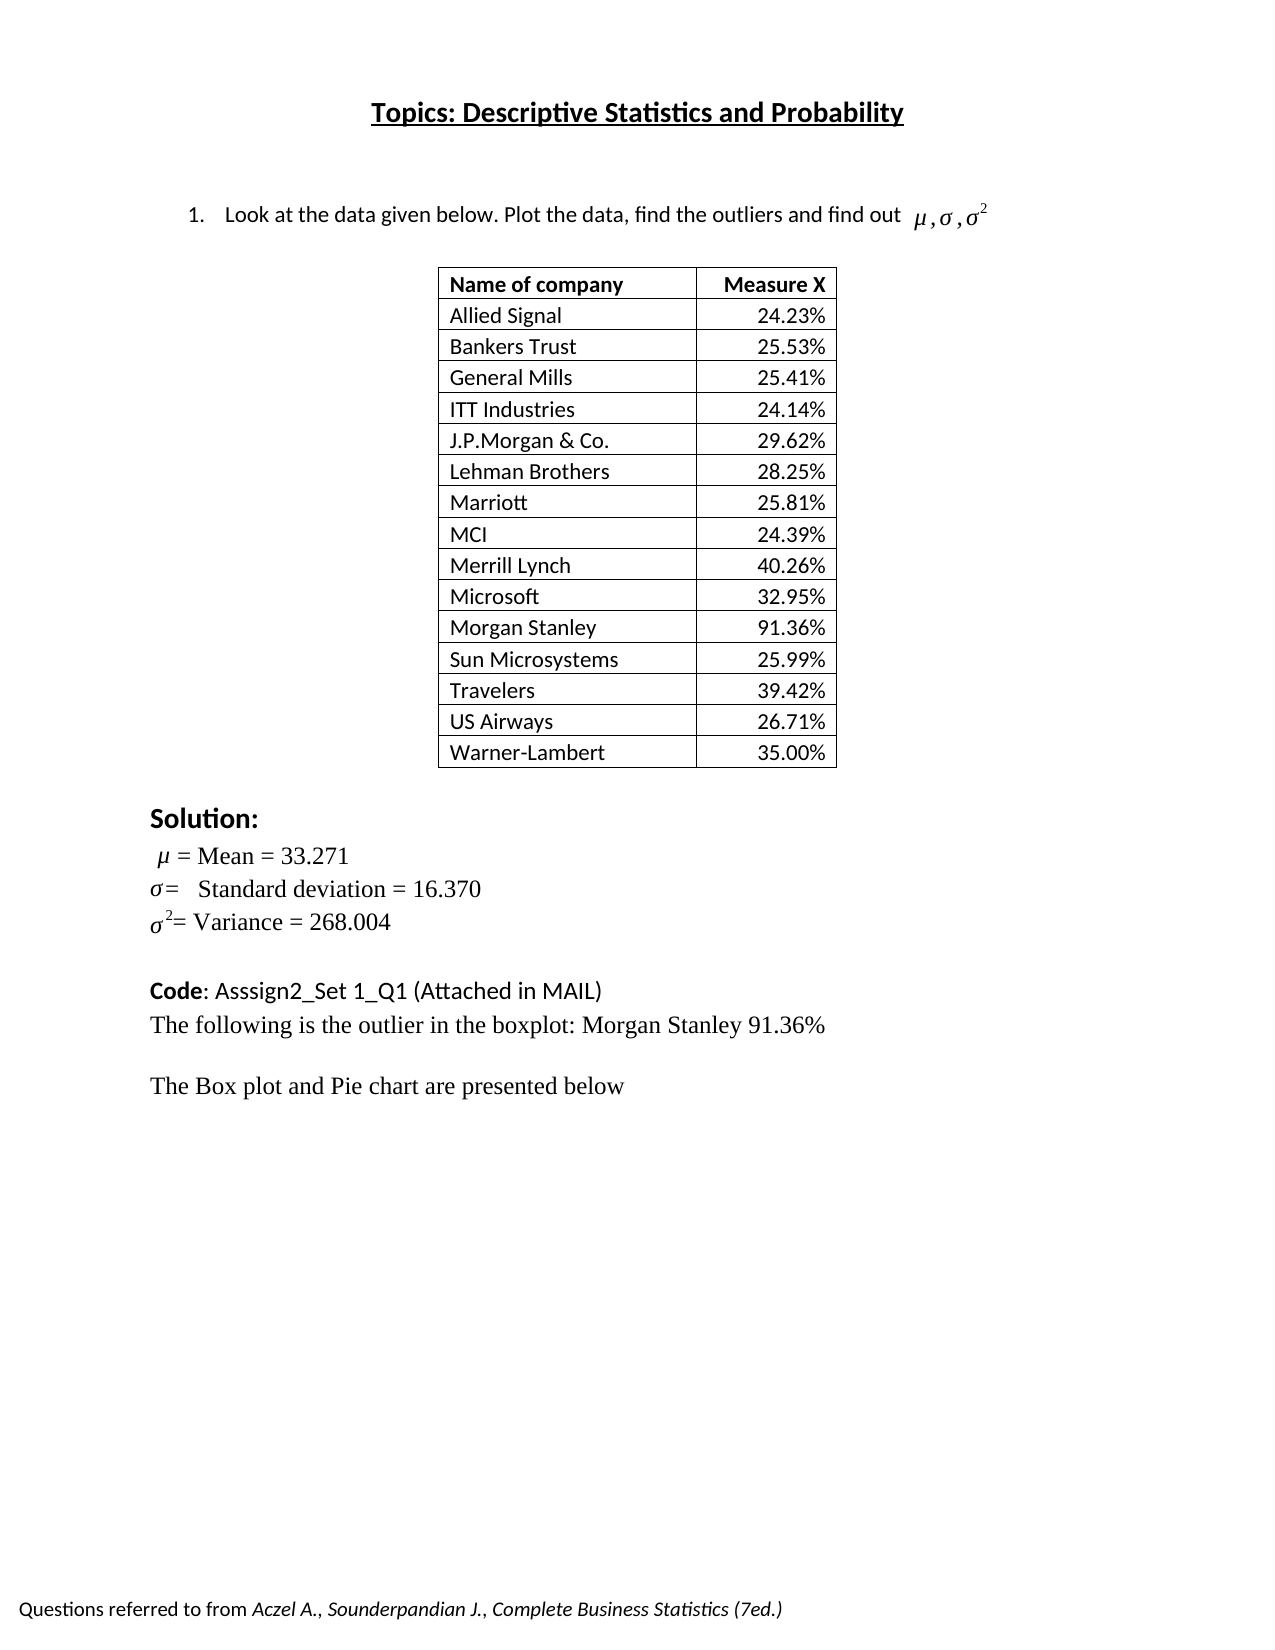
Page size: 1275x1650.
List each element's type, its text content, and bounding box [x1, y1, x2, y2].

table_cell 39.42% [697, 674, 836, 704]
table_cell Travelers [439, 674, 696, 704]
table_cell Allied Signal [439, 299, 696, 329]
table_cell Sun Microsystems [439, 643, 696, 673]
table_cell 29.62% [697, 424, 836, 454]
table_cell 35.00% [697, 736, 836, 767]
text = Variance = 268.004 [150, 907, 1125, 938]
table_cell Lehman Brothers [439, 455, 696, 485]
table_cell J.P.Morgan & Co. [439, 424, 696, 454]
table_cell Microsoft [439, 580, 696, 610]
text Code: Asssign2_Set 1_Q1 (Attached in MAIL) [150, 975, 1125, 1006]
table_cell 28.25% [697, 455, 836, 485]
table_cell 24.14% [697, 393, 836, 423]
table_cell General Mills [439, 361, 696, 392]
table_cell ITT Industries [439, 393, 696, 423]
table_cell MCI [439, 518, 696, 548]
table_cell Warner-Lambert [439, 736, 696, 767]
table_cell 26.71% [697, 705, 836, 735]
table_cell 91.36% [697, 611, 836, 642]
table_cell 25.99% [697, 643, 836, 673]
text The Box plot and Pie chart are presented below [150, 1071, 1125, 1100]
table_cell Bankers Trust [439, 330, 696, 360]
table_cell 24.23% [697, 299, 836, 329]
table_cell Morgan Stanley [439, 611, 696, 642]
table_header Measure X [697, 268, 836, 298]
table_cell 32.95% [697, 580, 836, 610]
text Solution: [150, 800, 1125, 835]
table_cell 25.41% [697, 361, 836, 392]
list Look at the data given below. Plot the data, find the outliers and find out [187, 199, 1125, 230]
table_cell 40.26% [697, 549, 836, 579]
table_cell US Airways [439, 705, 696, 735]
text Topics: Descriptive Statistics and Probability [150, 94, 1125, 129]
table_cell 25.53% [697, 330, 836, 360]
text = Standard deviation = 16.370 [150, 874, 1125, 903]
table_cell 24.39% [697, 518, 836, 548]
table_cell Merrill Lynch [439, 549, 696, 579]
table_cell 25.81% [697, 486, 836, 517]
text = Mean = 33.271 [150, 841, 1125, 869]
table_cell Marriott [439, 486, 696, 517]
text The following is the outlier in the boxplot: Morgan Stanley 91.36% [150, 1010, 1125, 1039]
table_header Name of company [439, 268, 696, 298]
